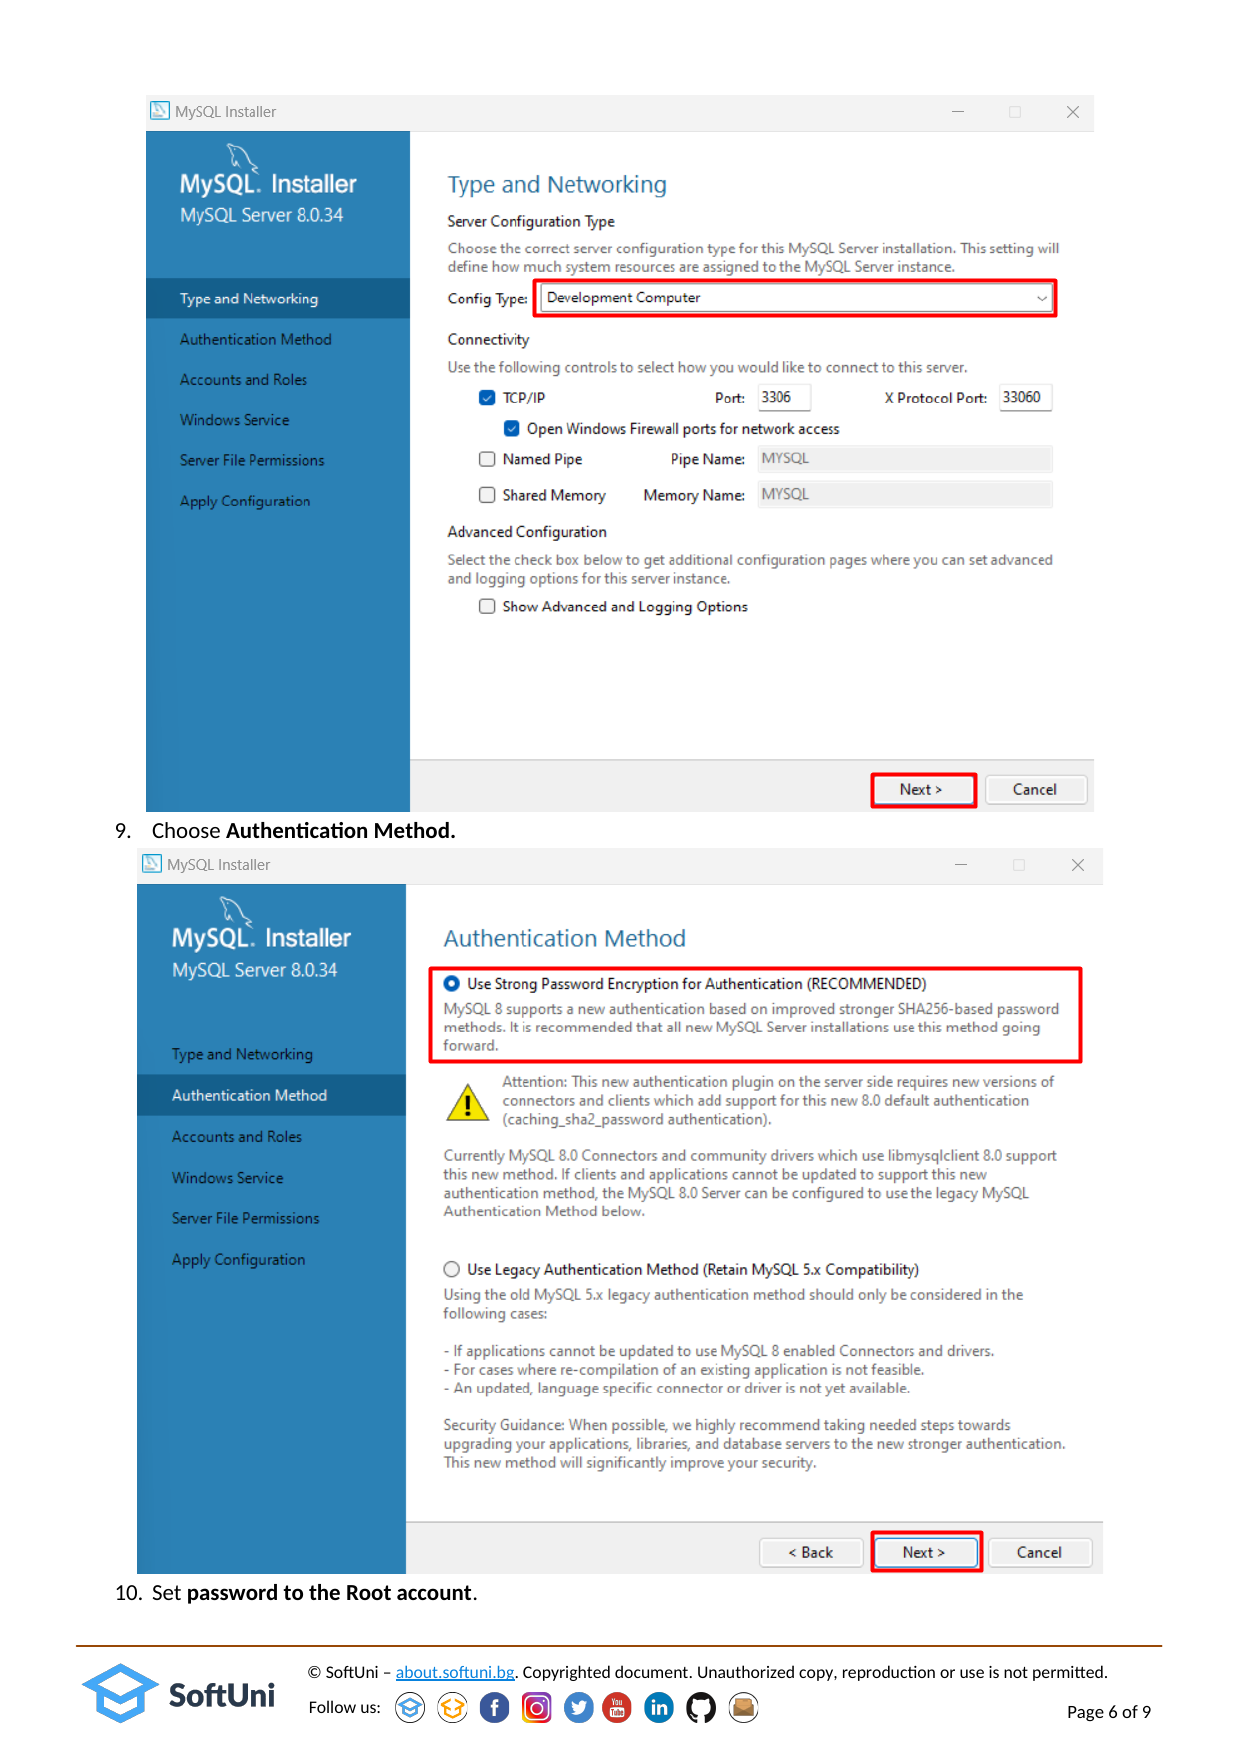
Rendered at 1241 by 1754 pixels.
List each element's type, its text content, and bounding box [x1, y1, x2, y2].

picture [644, 1714, 653, 1723]
list Choose Authentication Method. [114, 816, 1163, 844]
picture [395, 1692, 425, 1723]
picture [665, 1714, 674, 1723]
picture [658, 1705, 667, 1714]
picture [479, 1692, 510, 1723]
picture [665, 1692, 674, 1701]
picture [437, 1692, 468, 1723]
picture [728, 1692, 759, 1723]
picture [644, 1692, 653, 1701]
picture [137, 848, 1104, 1574]
picture [146, 95, 1095, 812]
picture [75, 1658, 281, 1729]
picture [564, 1692, 594, 1723]
picture [522, 1692, 552, 1723]
picture [686, 1692, 716, 1723]
picture [602, 1692, 632, 1723]
list Set password to the Root account. [114, 1578, 1163, 1606]
